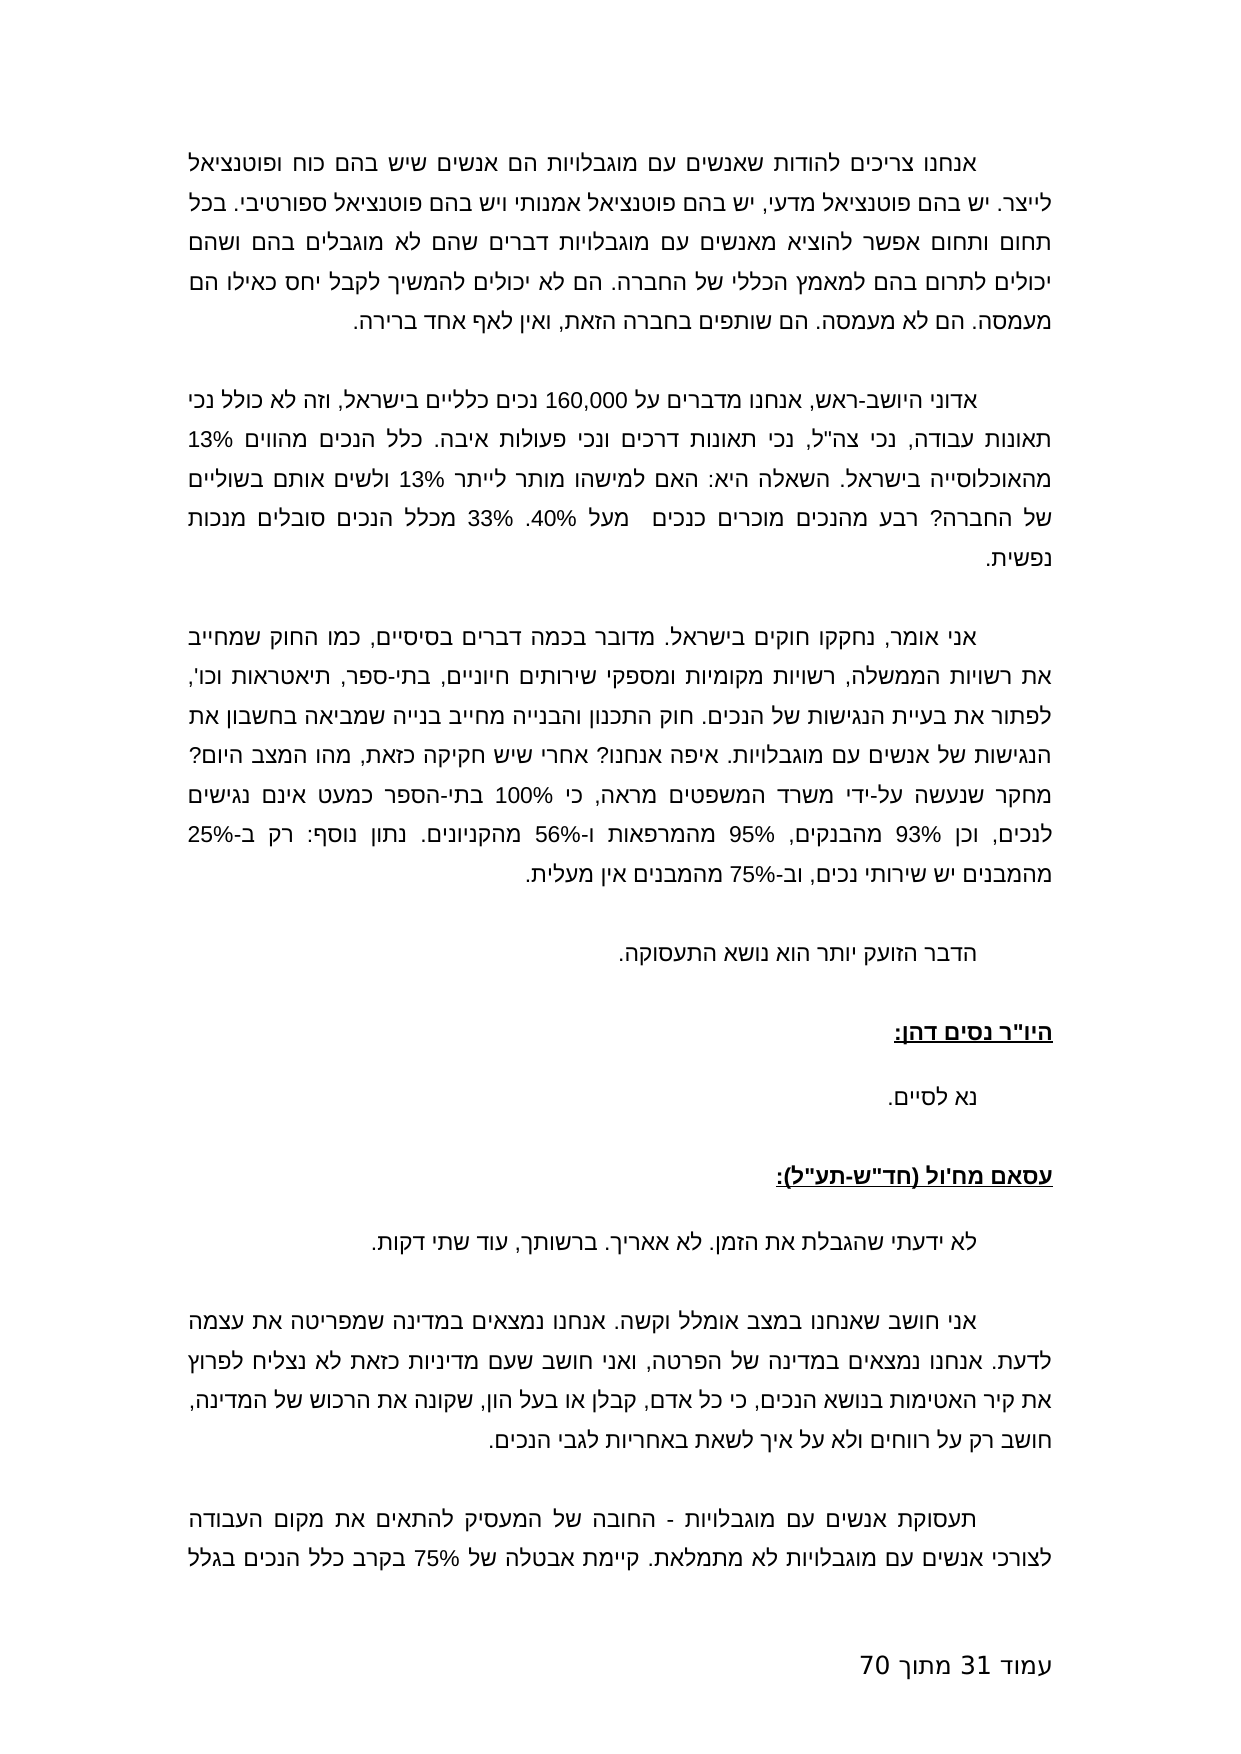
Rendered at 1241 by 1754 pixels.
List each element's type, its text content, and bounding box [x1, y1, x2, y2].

text אדוני היושב-ראש, אנחנו מדברים על 160,000 נכים כלליים בישראל, וזה לא כולל נכי תאונות עבודה, נכי צה"ל, נכי תאונות דרכים ונכי פעולות איבה. כלל הנכים מהווים 13% מהאוכלוסייה בישראל. השאלה היא: האם למישהו מותר לייתר 13% ולשים אותם בשוליים של החברה? רבע מהנכים מוכרים כנכים מעל 40%. 33% מכלל הנכים סובלים מנכות נפשית. [187, 387, 1053, 571]
text הדבר הזועק יותר הוא נושא התעסוקה. [187, 939, 1053, 966]
text אני חושב שאנחנו במצב אומלל וקשה. אנחנו נמצאים במדינה שמפריטה את עצמה לדעת. אנחנו נמצאים במדינה של הפרטה, ואני חושב שעם מדיניות כזאת לא נצליח לפרוץ את קיר האטימות בנושא הנכים, כי כל אדם, קבלן או בעל הון, שקונה את הרכוש של המדינה, חושב רק על רווחים ולא על איך לשאת באחריות לגבי הנכים. [187, 1308, 1053, 1453]
text נא לסיים. [187, 1084, 1053, 1111]
text אנחנו צריכים להודות שאנשים עם מוגבלויות הם אנשים שיש בהם כוח ופוטנציאל לייצר. יש בהם פוטנציאל מדעי, יש בהם פוטנציאל אמנותי ויש בהם פוטנציאל ספורטיבי. בכל תחום ותחום אפשר להוציא מאנשים עם מוגבלויות דברים שהם לא מוגבלים בהם ושהם יכולים לתרום בהם למאמץ הכללי של החברה. הם לא יכולים להמשיך לקבל יחס כאילו הם מעמסה. הם לא מעמסה. הם שותפים בחברה הזאת, ואין לאף אחד ברירה. [187, 150, 1053, 334]
text היו"ר נסים דהן: [187, 1018, 1053, 1045]
text אני אומר, נחקקו חוקים בישראל. מדובר בכמה דברים בסיסיים, כמו החוק שמחייב את רשויות הממשלה, רשויות מקומיות ומספקי שירותים חיוניים, בתי-ספר, תיאטראות וכו', לפתור את בעיית הנגישות של הנכים. חוק התכנון והבנייה מחייב בנייה שמביאה בחשבון את הנגישות של אנשים עם מוגבלויות. איפה אנחנו? אחרי שיש חקיקה כזאת, מהו המצב היום? מחקר שנעשה על-ידי משרד המשפטים מראה, כי 100% בתי-הספר כמעט אינם נגישים לנכים, וכן 93% מהבנקים, 95% מהמרפאות ו-56% מהקניונים. נתון נוסף: רק ב-25% מהמבנים יש שירותי נכים, וב-75% מהמבנים אין מעלית. [187, 624, 1053, 887]
text לא ידעתי שהגבלת את הזמן. לא אאריך. ברשותך, עוד שתי דקות. [187, 1229, 1053, 1256]
text עסאם מח'ול (חד"ש-תע"ל): [187, 1163, 1053, 1190]
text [187, 1506, 1053, 1571]
